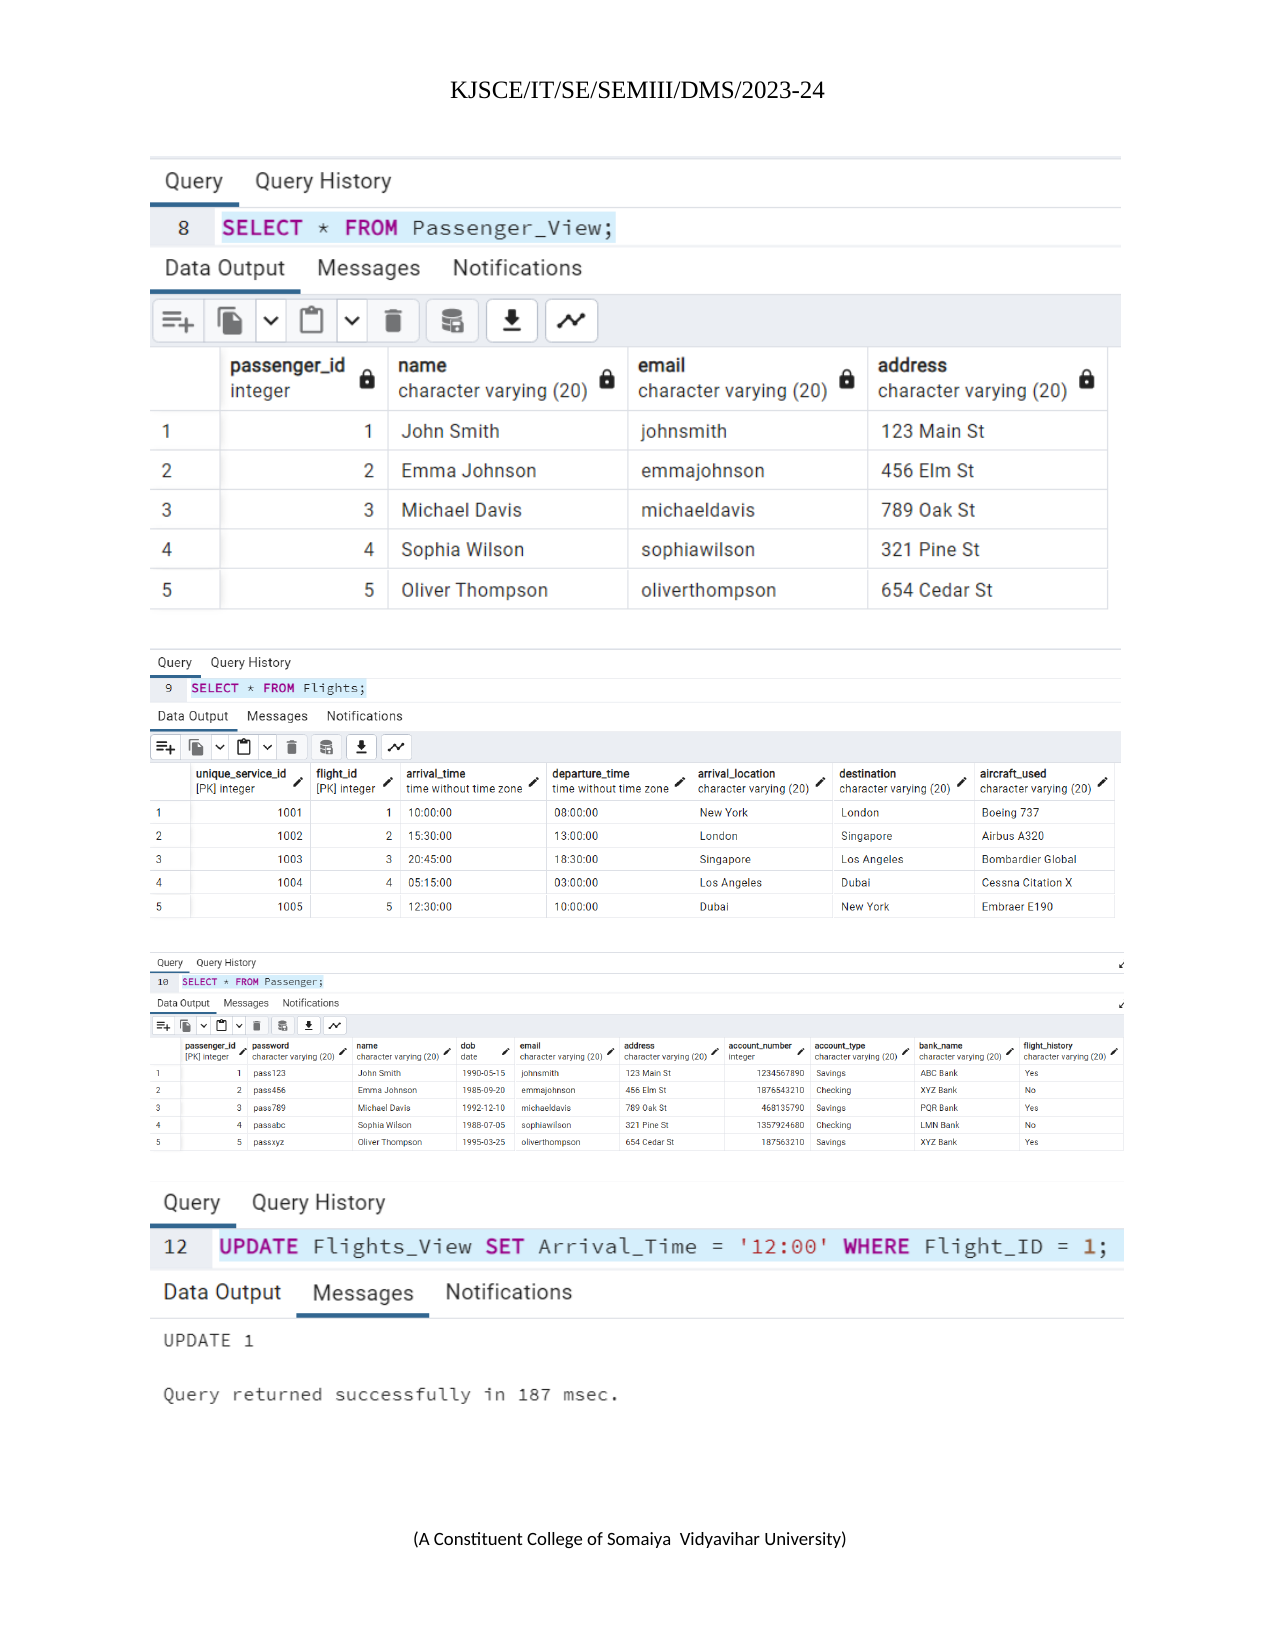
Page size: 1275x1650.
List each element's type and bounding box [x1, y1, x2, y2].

picture [150, 156, 1121, 620]
picture [150, 648, 1121, 924]
picture [150, 952, 1124, 1153]
picture [150, 1181, 1124, 1412]
